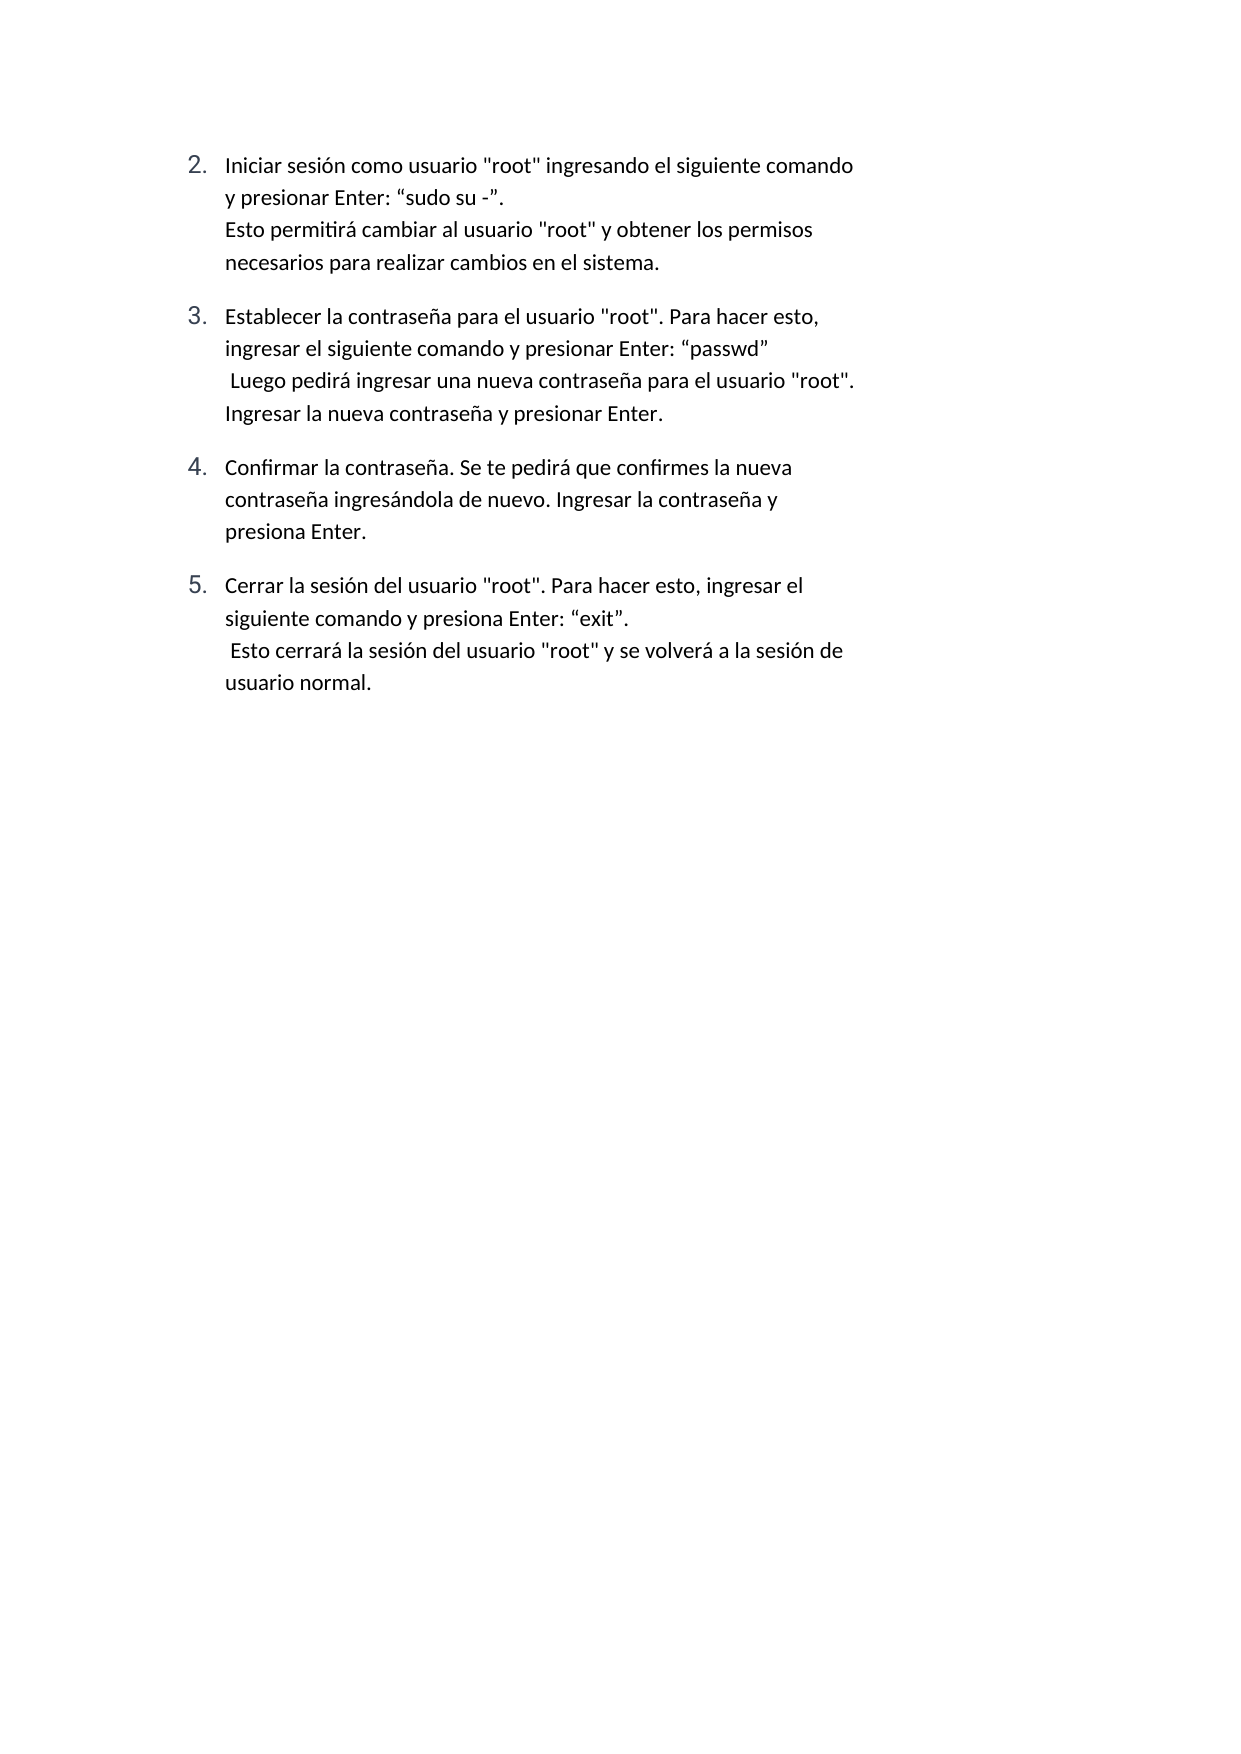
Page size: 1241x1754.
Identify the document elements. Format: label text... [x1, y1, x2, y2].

list Cerrar la sesión del usuario "root". Para hacer esto, ingresar el siguiente comando y presiona Enter: “exit”. Esto cerrará la sesión del usuario "root" y se volverá a la sesión de usuario normal. [187, 570, 859, 696]
list Iniciar sesión como usuario "root" ingresando el siguiente comando y presionar Enter: “sudo su -”. Esto permitirá cambiar al usuario "root" y obtener los permisos necesarios para realizar cambios en el sistema. [187, 150, 859, 276]
list Confirmar la contraseña. Se te pedirá que confirmes la nueva contraseña ingresándola de nuevo. Ingresar la contraseña y presiona Enter. [187, 452, 859, 545]
list Establecer la contraseña para el usuario "root". Para hacer esto, ingresar el siguiente comando y presionar Enter: “passwd” Luego pedirá ingresar una nueva contraseña para el usuario "root". Ingresar la nueva contraseña y presionar Enter. [187, 301, 859, 427]
